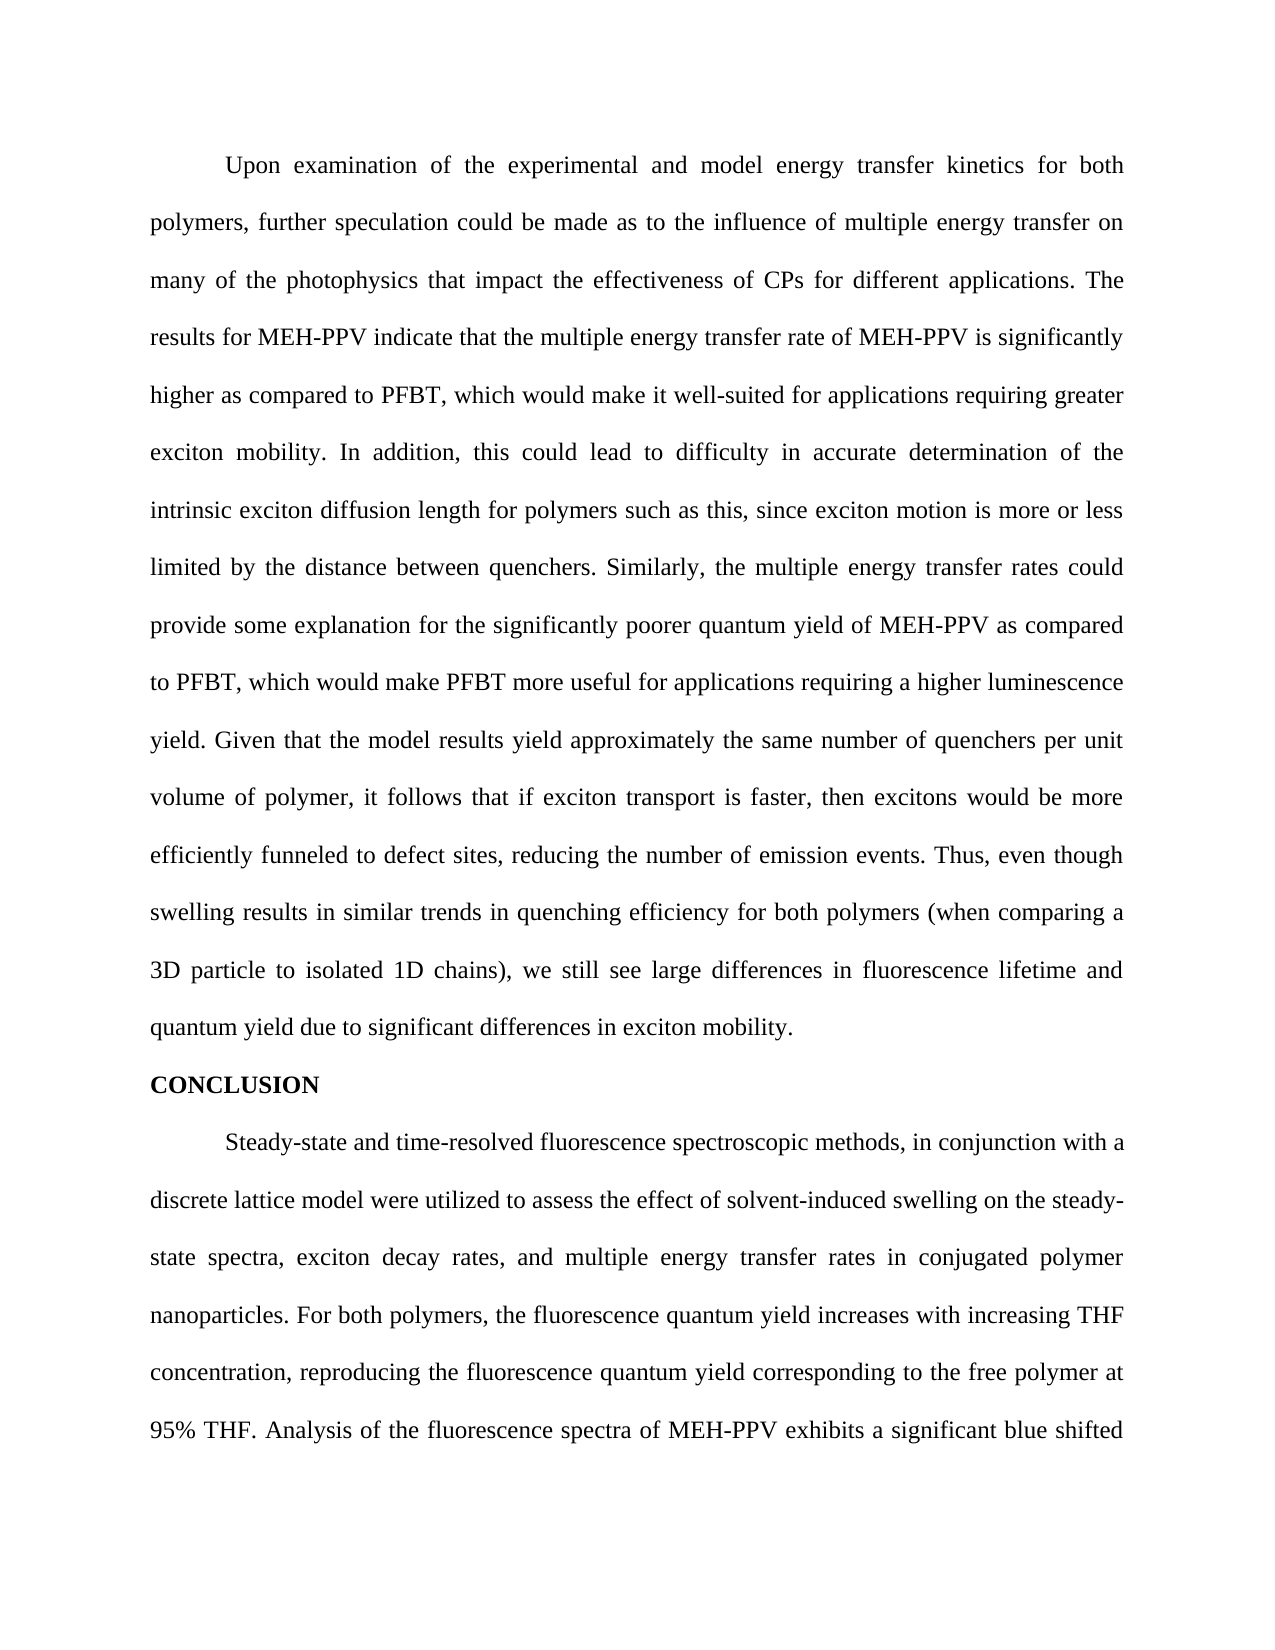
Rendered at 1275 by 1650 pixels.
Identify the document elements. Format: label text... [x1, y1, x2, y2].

text Upon examination of the experimental and model energy transfer kinetics for both polymers, further speculation could be made as to the influence of multiple energy transfer on many of the photophysics that impact the effectiveness of CPs for different applications. The results for MEH-PPV indicate that the multiple energy transfer rate of MEH-PPV is significantly higher as compared to PFBT, which would make it well-suited for applications requiring greater exciton mobility. In addition, this could lead to difficulty in accurate determination of the intrinsic exciton diffusion length for polymers such as this, since exciton motion is more or less limited by the distance between quenchers. Similarly, the multiple energy transfer rates could provide some explanation for the significantly poorer quantum yield of MEH-PPV as compared to PFBT, which would make PFBT more useful for applications requiring a higher luminescence yield. Given that the model results yield approximately the same number of quenchers per unit volume of polymer, it follows that if exciton transport is faster, then excitons would be more efficiently funneled to defect sites, reducing the number of emission events. Thus, even though swelling results in similar trends in quenching efficiency for both polymers (when comparing a 3D particle to isolated 1D chains), we still see large differences in fluorescence lifetime and quantum yield due to significant differences in exciton mobility. [150, 150, 1125, 1041]
text CONCLUSION [150, 1070, 1125, 1099]
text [150, 1127, 1125, 1444]
